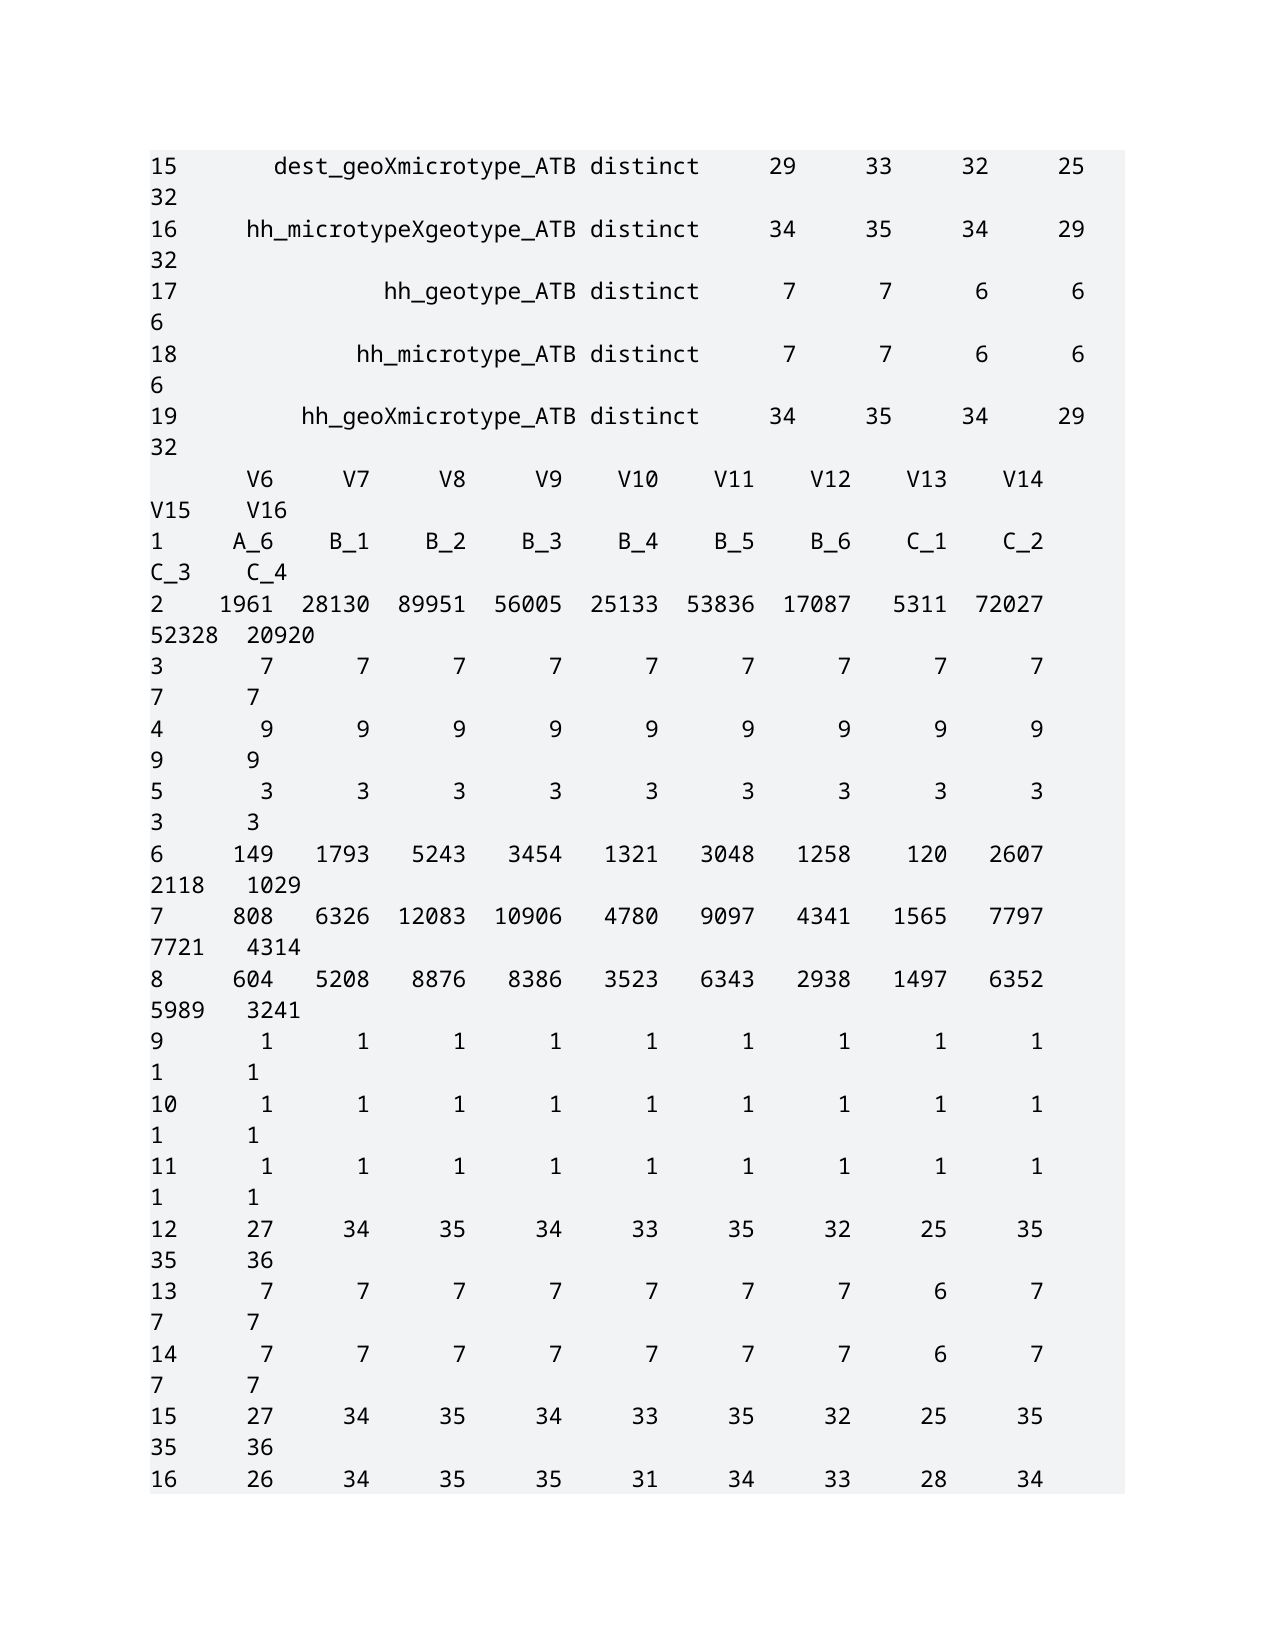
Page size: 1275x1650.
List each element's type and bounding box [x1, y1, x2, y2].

text [150, 150, 1125, 1494]
